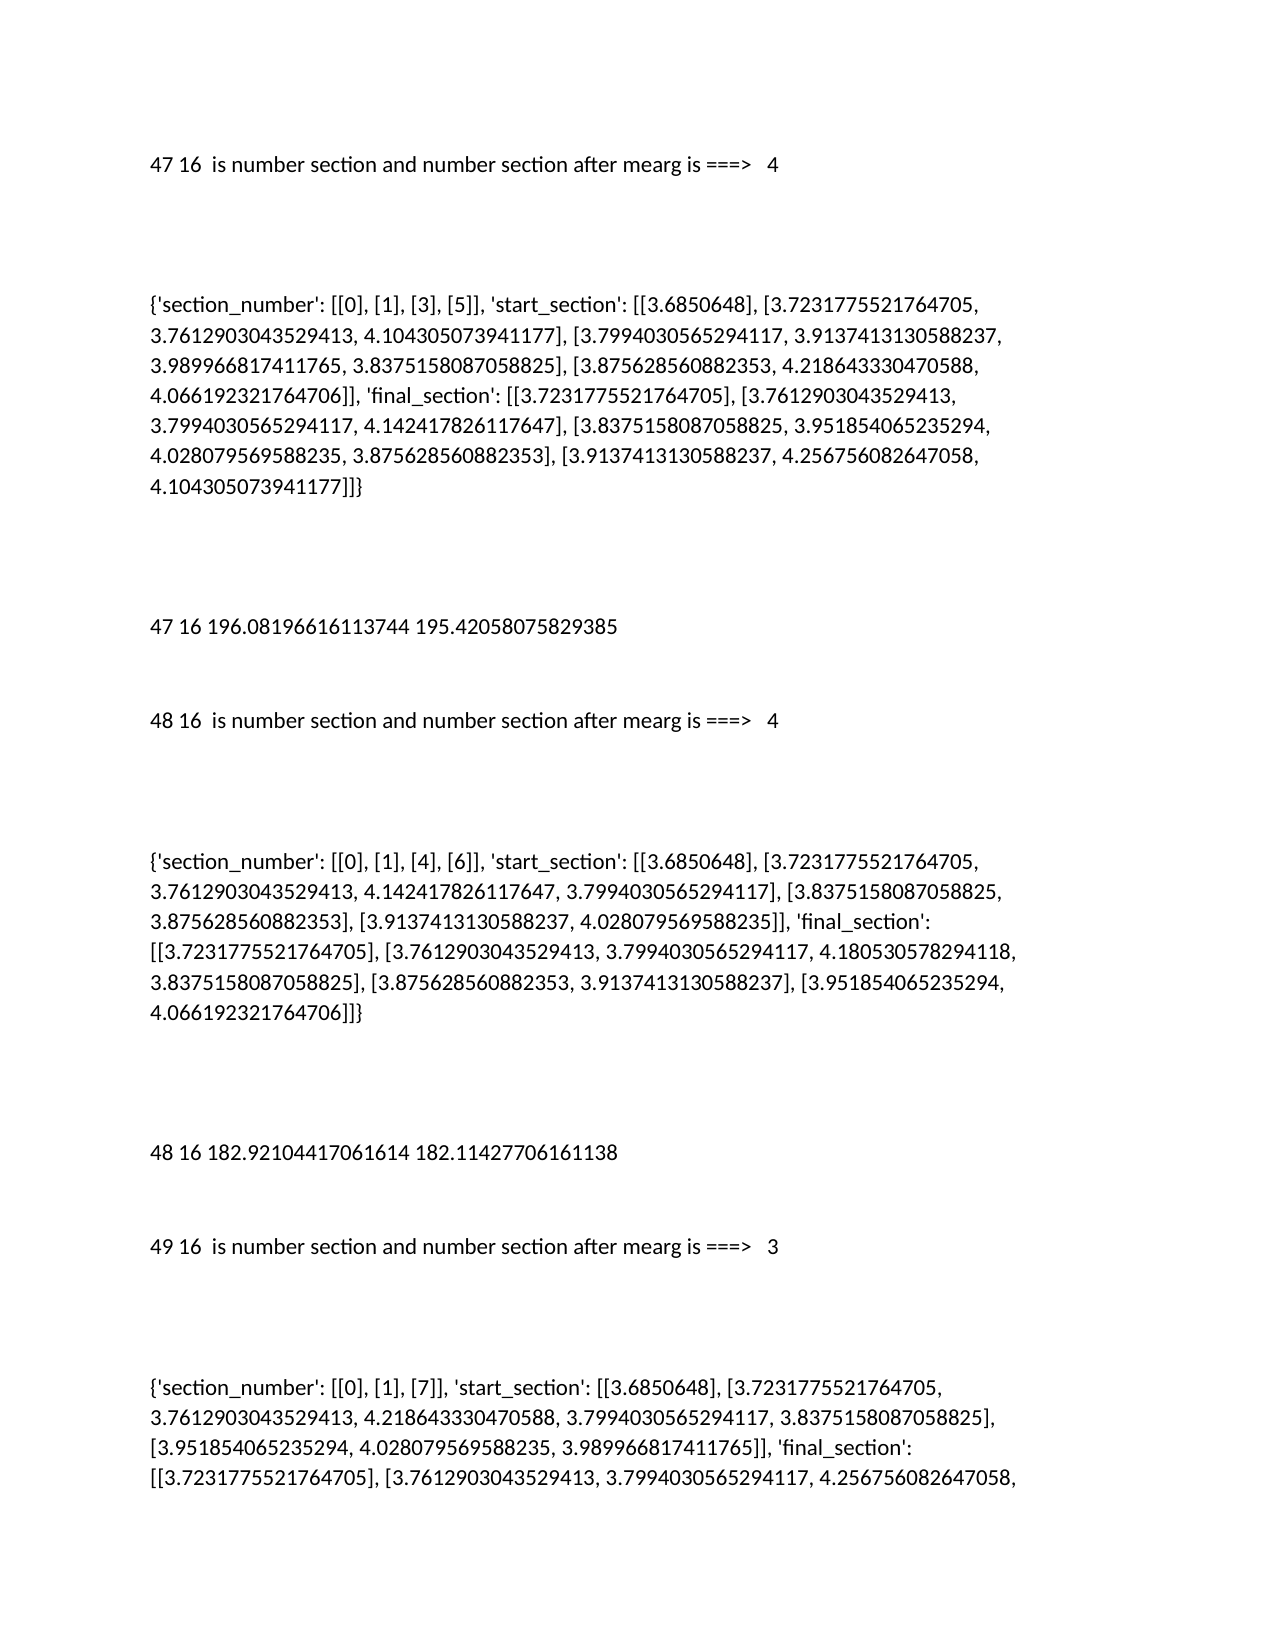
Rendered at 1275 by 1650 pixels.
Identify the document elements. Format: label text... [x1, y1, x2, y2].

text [150, 1373, 1125, 1492]
text {'section_number': [[0], [1], [4], [6]], 'start_section': [[3.6850648], [3.7231775521764705, 3.7612903043529413, 4.142417826117647, 3.7994030565294117], [3.8375158087058825, 3.875628560882353], [3.9137413130588237, 4.028079569588235]], 'final_section': [[3.7231775521764705], [3.7612903043529413, 3.7994030565294117, 4.180530578294118, 3.8375158087058825], [3.875628560882353, 3.9137413130588237], [3.951854065235294, 4.066192321764706]]} [150, 847, 1125, 1026]
text 49 16 is number section and number section after mearg is ===> 3 [150, 1232, 1125, 1260]
text 48 16 182.92104417061614 182.11427706161138 [150, 1138, 1125, 1167]
text {'section_number': [[0], [1], [3], [5]], 'start_section': [[3.6850648], [3.7231775521764705, 3.7612903043529413, 4.104305073941177], [3.7994030565294117, 3.9137413130588237, 3.989966817411765, 3.8375158087058825], [3.875628560882353, 4.218643330470588, 4.066192321764706]], 'final_section': [[3.7231775521764705], [3.7612903043529413, 3.7994030565294117, 4.142417826117647], [3.8375158087058825, 3.951854065235294, 4.028079569588235, 3.875628560882353], [3.9137413130588237, 4.256756082647058, 4.104305073941177]]} [150, 291, 1125, 500]
text 47 16 is number section and number section after mearg is ===> 4 [150, 150, 1125, 178]
text 47 16 196.08196616113744 195.42058075829385 [150, 612, 1125, 641]
text 48 16 is number section and number section after mearg is ===> 4 [150, 706, 1125, 734]
